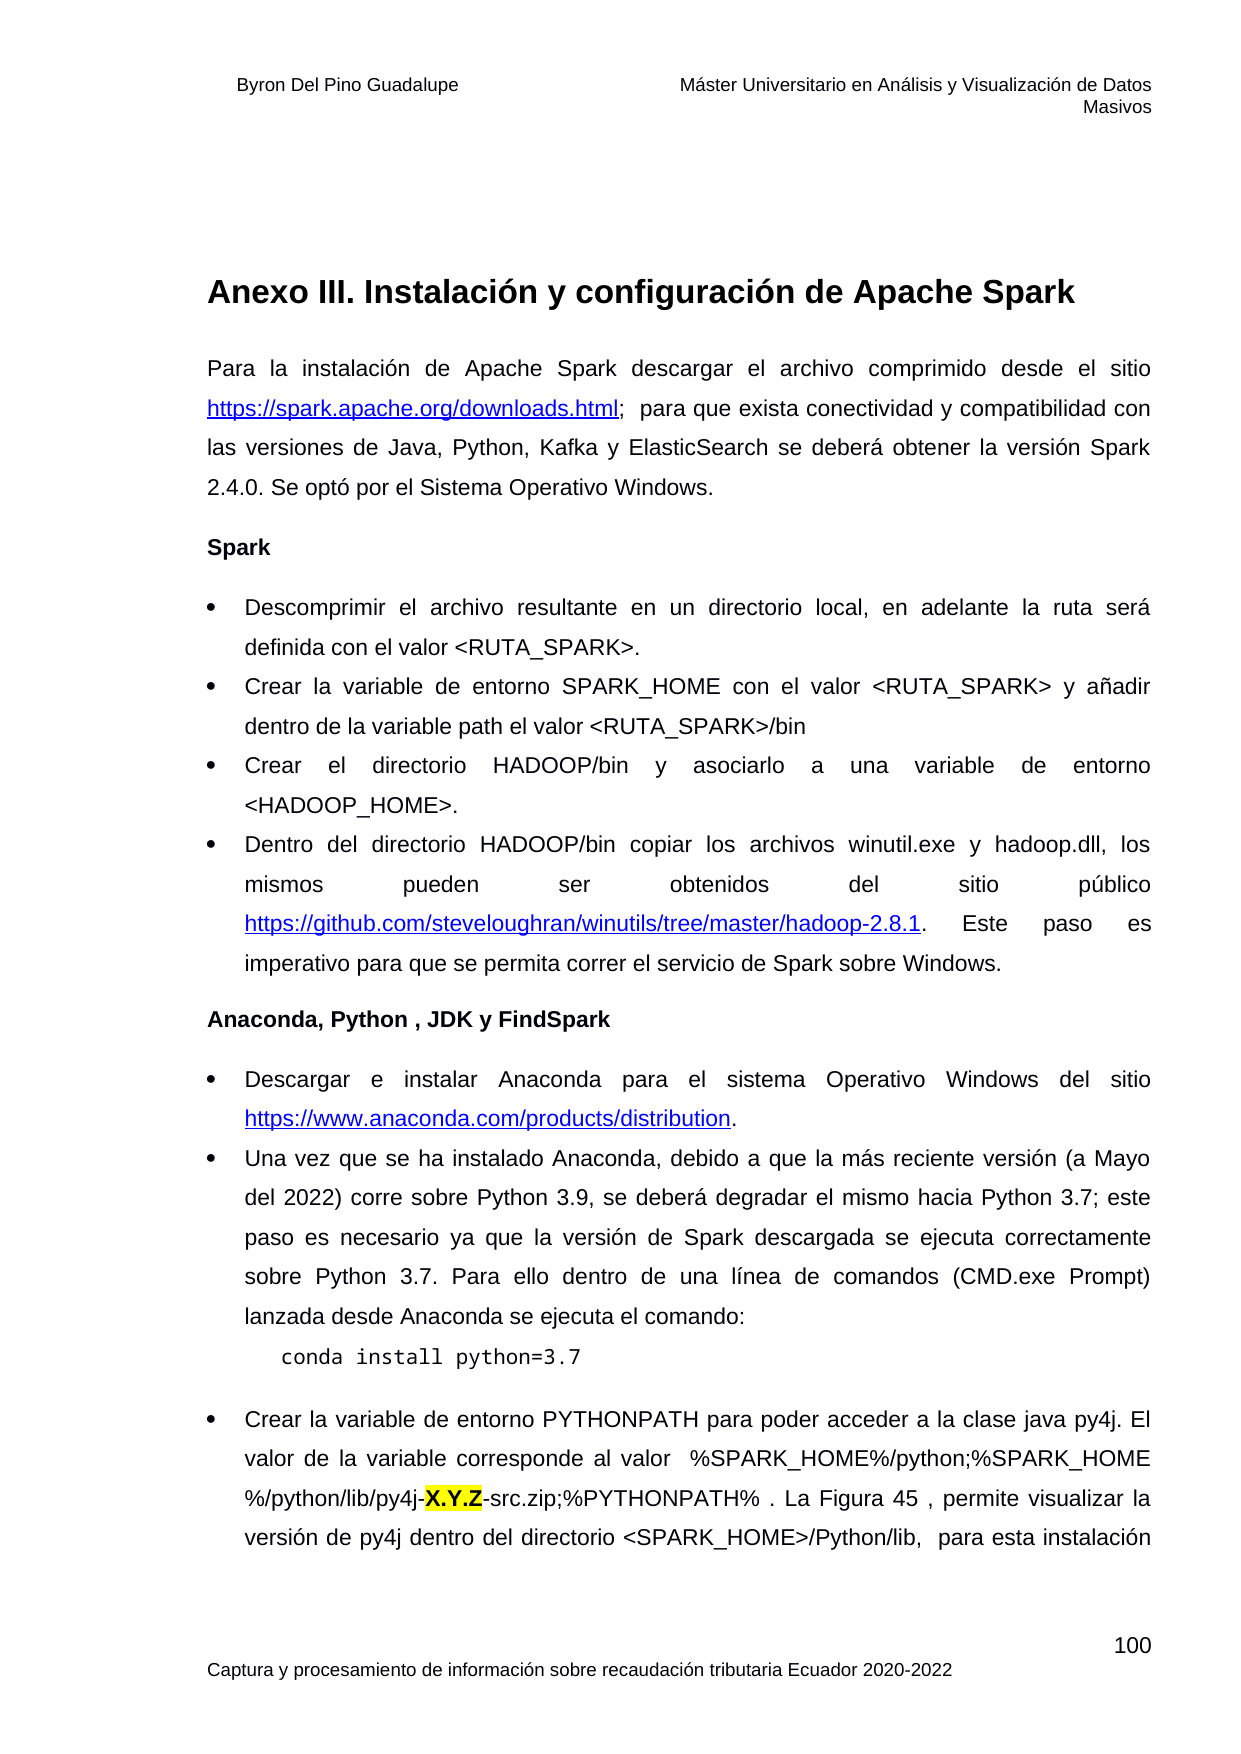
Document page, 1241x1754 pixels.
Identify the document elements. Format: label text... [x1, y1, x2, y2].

list conda install python=3.7 [244, 1342, 1152, 1371]
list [207, 1406, 1152, 1551]
list Una vez que se ha instalado Anaconda, debido a que la más reciente versión (a Mayo del 2022) corre sobre Python 3.9, se deberá degradar el mismo hacia Python 3.7; este paso es necesario ya que la versión de Spark descargada se ejecuta correctamente sobre Python 3.7. Para ello dentro de una línea de comandos (CMD.exe Prompt) lanzada desde Anaconda se ejecuta el comando: [207, 1145, 1152, 1329]
text Para la instalación de Apache Spark descargar el archivo comprimido desde el sitio https://spark.apache.org/downloads.html; para que exista conectividad y compatibilidad con las versiones de Java, Python, Kafka y ElasticSearch se deberá obtener la versión Spark 2.4.0. Se optó por el Sistema Operativo Windows. [207, 355, 1152, 500]
list Descargar e instalar Anaconda para el sistema Operativo Windows del sitio https://www.anaconda.com/products/distribution. [207, 1066, 1152, 1132]
subtitle Anexo III. Instalación y configuración de Apache Spark [207, 272, 1152, 311]
list Crear la variable de entorno SPARK_HOME con el valor <RUTA_SPARK> y añadir dentro de la variable path el valor <RUTA_SPARK>/bin [207, 673, 1152, 739]
list Descomprimir el archivo resultante en un directorio local, en adelante la ruta será definida con el valor <RUTA_SPARK>. [207, 594, 1152, 660]
text Spark [207, 534, 1152, 560]
list Dentro del directorio HADOOP/bin copiar los archivos winutil.exe y hadoop.dll, los mismos pueden ser obtenidos del sitio público https://github.com/steveloughran/winutils/tree/master/hadoop-2.8.1. Este paso es imperativo para que se permita correr el servicio de Spark sobre Windows. [207, 831, 1152, 976]
list Crear el directorio HADOOP/bin y asociarlo a una variable de entorno <HADOOP_HOME>. [207, 752, 1152, 818]
text Anaconda, Python , JDK y FindSpark [207, 1006, 1152, 1032]
